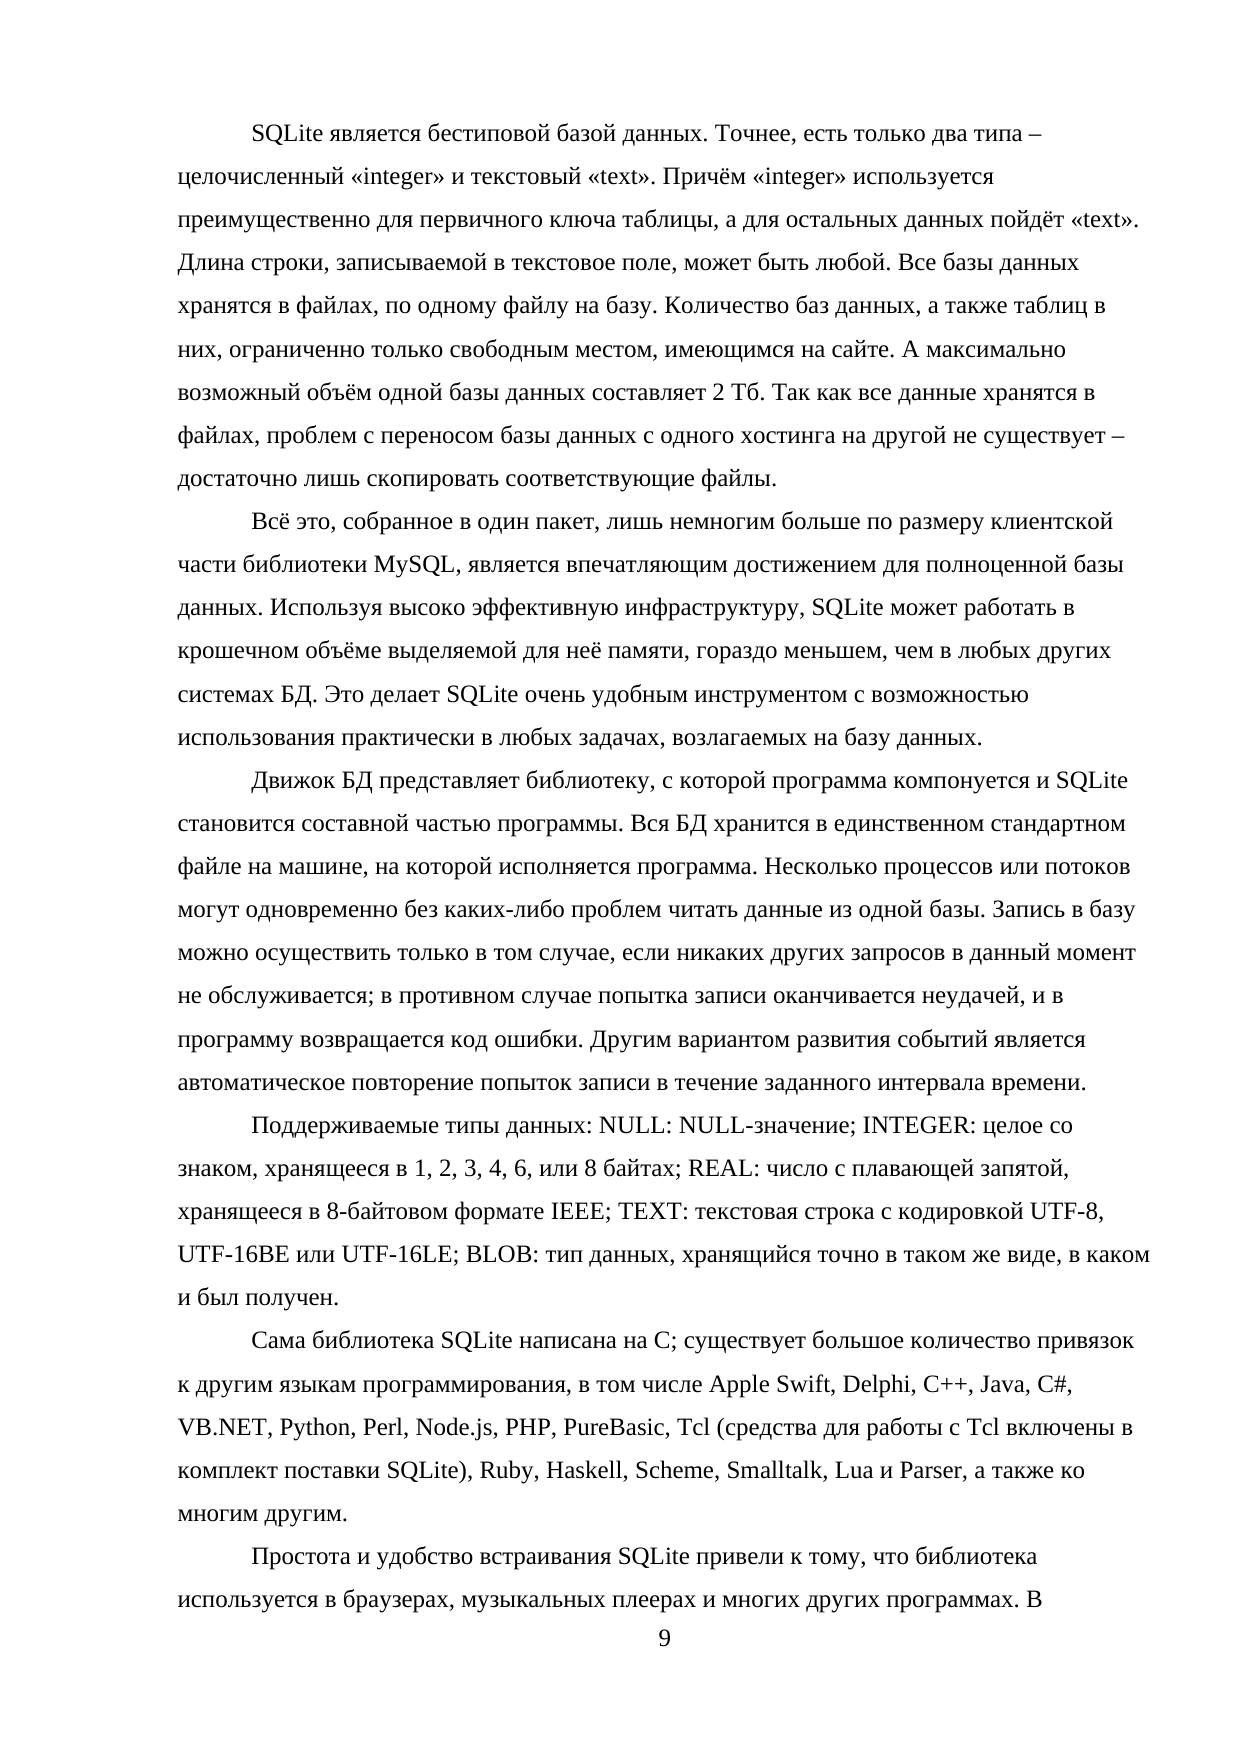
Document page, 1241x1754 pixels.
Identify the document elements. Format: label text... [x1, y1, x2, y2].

text Сама библиотека SQLite написана на C; существует большое количество привязок к другим языкам программирования, в том числе Apple Swift, Delphi, C++, Java, C#, VB.NET, Python, Perl, Node.js, PHP, PureBasic, Tcl (средства для работы с Tcl включены в комплект поставки SQLite), Ruby, Haskell, Scheme, Smalltalk, Lua и Parser, а также ко многим другим. [177, 1326, 1152, 1527]
text Поддерживаемые типы данных: NULL: NULL-значение; INTEGER: целое со знаком, хранящееся в 1, 2, 3, 4, 6, или 8 байтах; REAL: число с плавающей запятой, хранящееся в 8-байтовом формате IEEE; TEXT: текстовая строка с кодировкой UTF-8, UTF-16BE или UTF-16LE; BLOB: тип данных, хранящийся точно в таком же виде, в каком и был получен. [177, 1110, 1152, 1311]
text Движок БД представляет библиотеку, с которой программа компонуется и SQLite становится составной частью программы. Вся БД хранится в единственном стандартном файле на машине, на которой исполняется программа. Несколько процессов или потоков могут одновременно без каких-либо проблем читать данные из одной базы. Запись в базу можно осуществить только в том случае, если никаких других запросов в данный момент не обслуживается; в противном случае попытка записи оканчивается неудачей, и в программу возвращается код ошибки. Другим вариантом развития событий является автоматическое повторение попыток записи в течение заданного интервала времени. [177, 765, 1152, 1096]
text Всё это, собранное в один пакет, лишь немногим больше по размеру клиентской части библиотеки MySQL, является впечатляющим достижением для полноценной базы данных. Используя высоко эффективную инфраструктуру, SQLite может работать в крошечном объёме выделяемой для неё памяти, гораздо меньшем, чем в любых других системах БД. Это делает SQLite очень удобным инструментом с возможностью использования практически в любых задачах, возлагаемых на базу данных. [177, 506, 1152, 751]
text SQLite является бестиповой базой данных. Точнее, есть только два типа – целочисленный «integer» и текстовый «text». Причём «integer» используется преимущественно для первичного ключа таблицы, а для остальных данных пойдёт «text». Длина строки, записываемой в текстовое поле, может быть любой. Все базы данных хранятся в файлах, по одному файлу на базу. Количество баз данных, а также таблиц в них, ограниченно только свободным местом, имеющимся на сайте. А максимально возможный объём одной базы данных составляет 2 Тб. Так как все данные хранятся в файлах, проблем с переносом базы данных с одного хостинга на другой не существует – достаточно лишь скопировать соответствующие файлы. [177, 118, 1152, 492]
